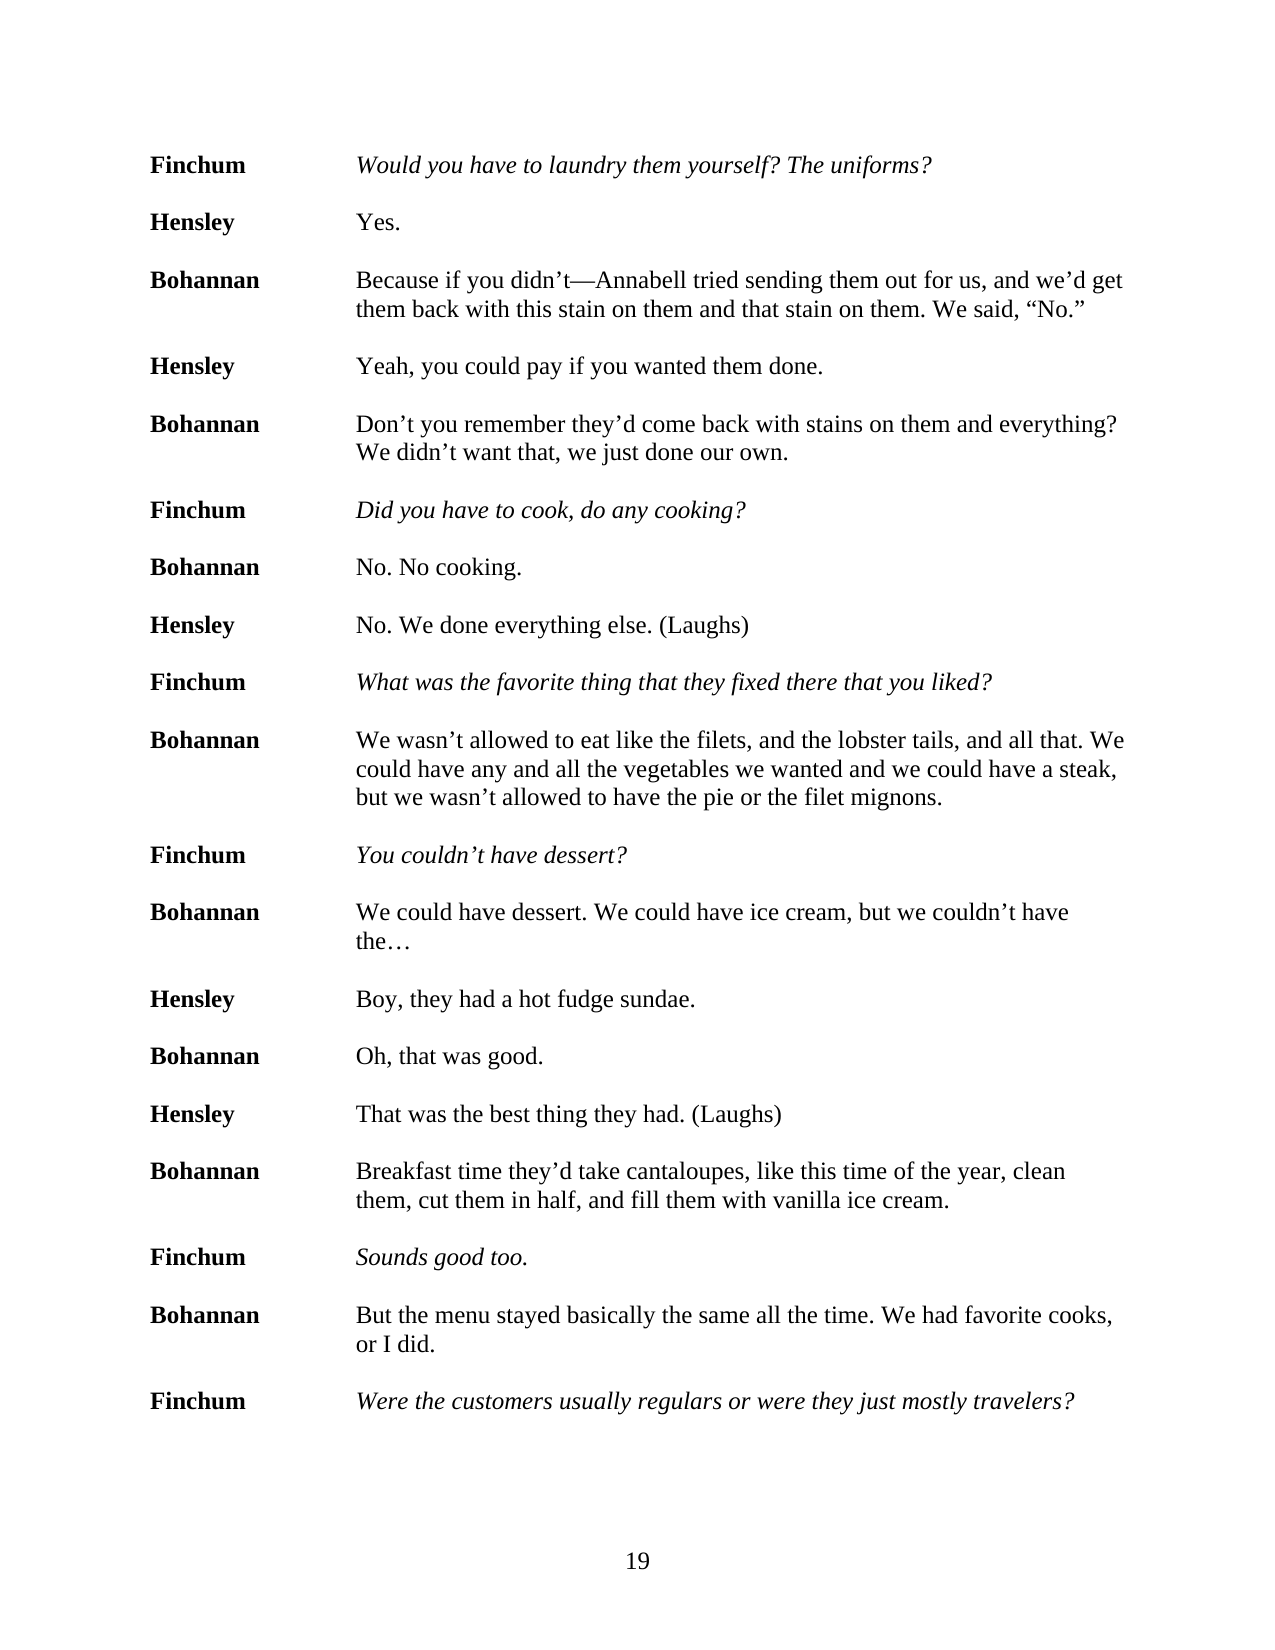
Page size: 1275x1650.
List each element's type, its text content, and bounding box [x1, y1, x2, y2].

text Finchum Were the customers usually regulars or were they just mostly travelers? [150, 1386, 1125, 1415]
text Hensley Boy, they had a hot fudge sundae. [150, 984, 1125, 1012]
text Bohannan We could have dessert. We could have ice cream, but we couldn’t have the… [150, 897, 1125, 955]
text Finchum What was the favorite thing that they fixed there that you liked? [150, 667, 1125, 696]
text Hensley Yeah, you could pay if you wanted them done. [150, 351, 1125, 380]
text Finchum Did you have to cook, do any cooking? [150, 495, 1125, 524]
text Hensley No. We done everything else. (Laughs) [150, 610, 1125, 639]
text Bohannan We wasn’t allowed to eat like the filets, and the lobster tails, and all that. We could have any and all the vegetables we wanted and we could have a steak, but we wasn’t allowed to have the pie or the filet mignons. [150, 725, 1125, 811]
text Finchum You couldn’t have dessert? [150, 840, 1125, 869]
text Finchum Would you have to laundry them yourself? The uniforms? [150, 150, 1125, 179]
text Bohannan But the menu stayed basically the same all the time. We had favorite cooks, or I did. [150, 1300, 1125, 1357]
text Finchum Sounds good too. [150, 1242, 1125, 1271]
text Bohannan Oh, that was good. [150, 1041, 1125, 1070]
text Bohannan Because if you didn’t—Annabell tried sending them out for us, and we’d get them back with this stain on them and that stain on them. We said, “No.” [150, 265, 1125, 322]
text Bohannan Don’t you remember they’d come back with stains on them and everything? We didn’t want that, we just done our own. [150, 409, 1125, 466]
text Hensley Yes. [150, 207, 1125, 236]
text Bohannan No. No cooking. [150, 552, 1125, 581]
text Bohannan Breakfast time they’d take cantaloupes, like this time of the year, clean them, cut them in half, and fill them with vanilla ice cream. [150, 1156, 1125, 1214]
text Hensley That was the best thing they had. (Laughs) [150, 1099, 1125, 1127]
